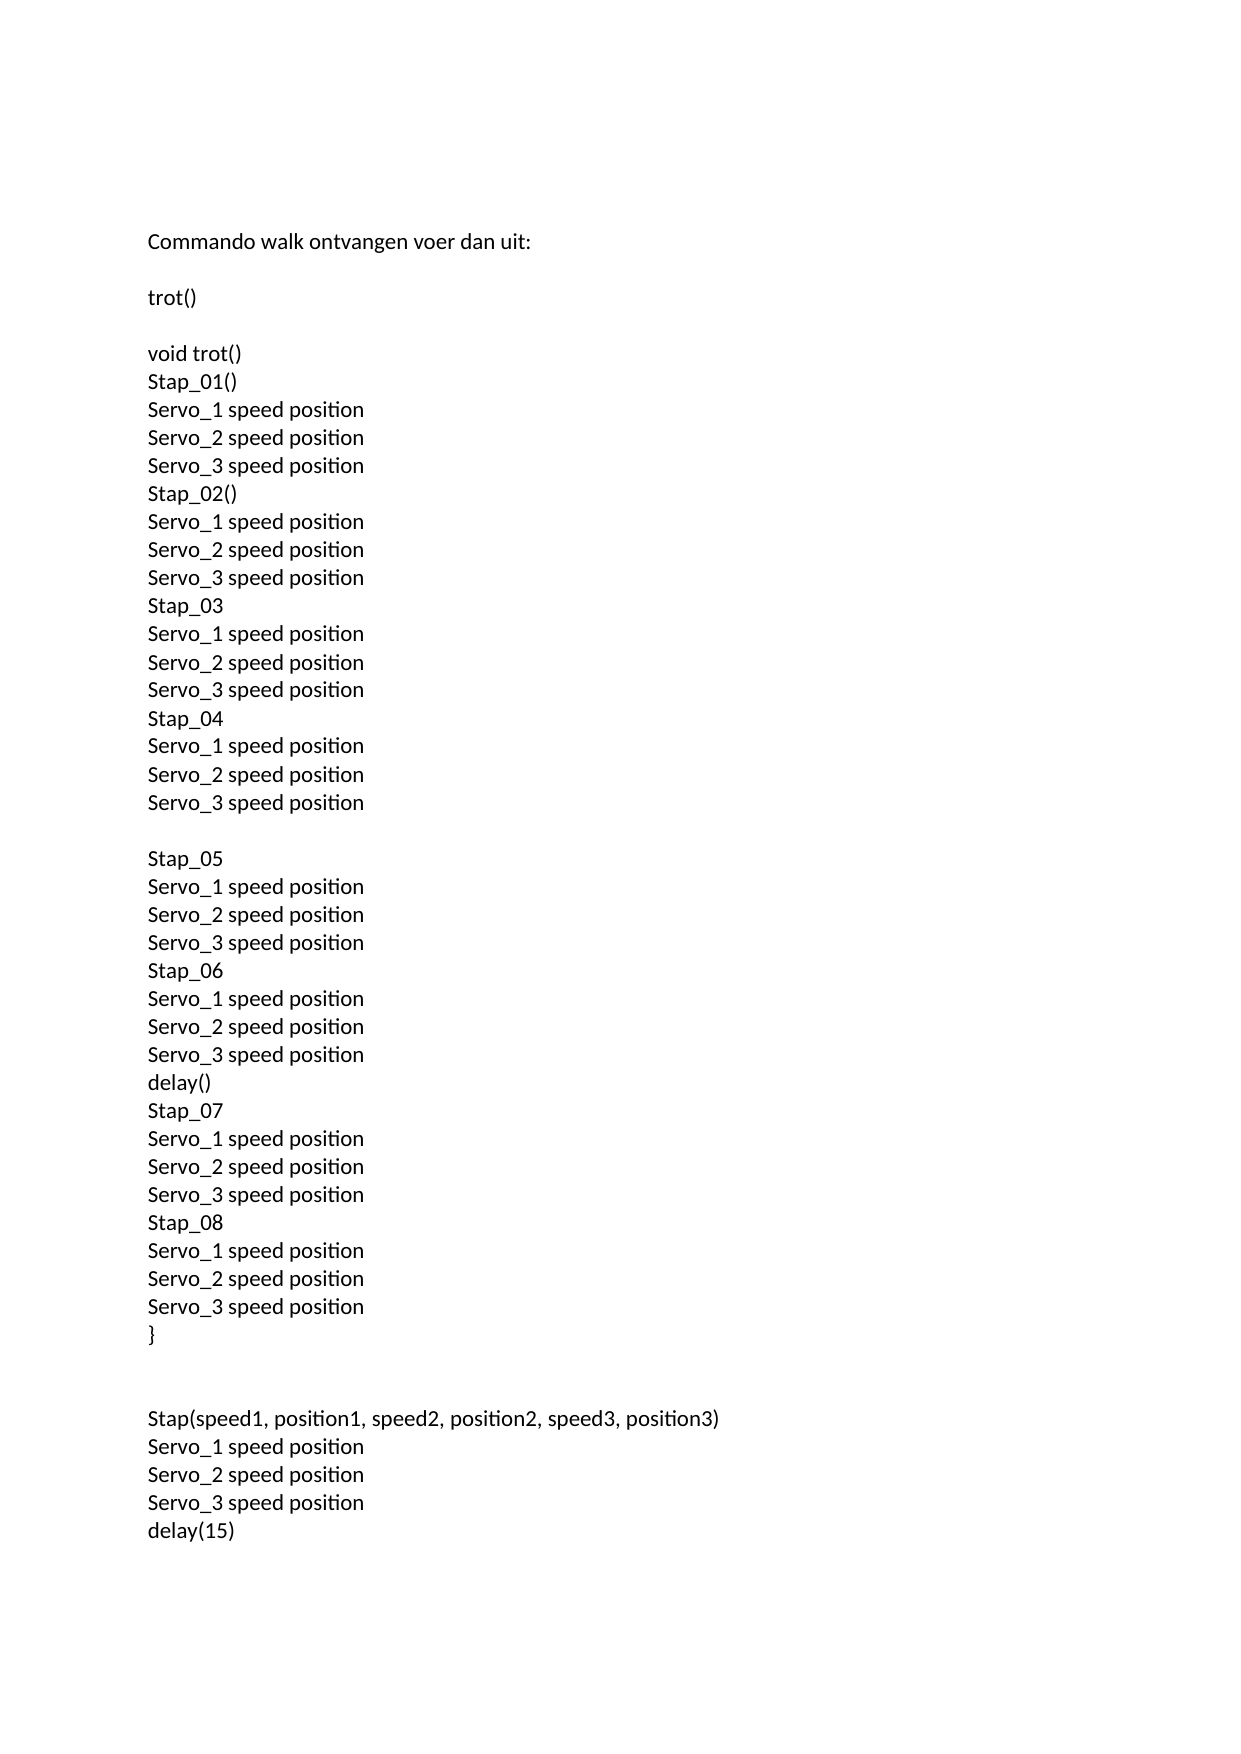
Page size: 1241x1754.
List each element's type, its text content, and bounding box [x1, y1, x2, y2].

text Servo_3 speed position [148, 1292, 1093, 1320]
text Servo_1 speed position [148, 984, 1093, 1012]
text Servo_3 speed position [148, 563, 1093, 592]
text Servo_3 speed position [148, 451, 1093, 479]
text } [148, 1320, 1093, 1348]
text Servo_2 speed position [148, 1012, 1093, 1040]
text Servo_1 speed position [148, 507, 1093, 536]
text Servo_1 speed position [148, 1432, 1093, 1460]
text trot() [148, 283, 1093, 311]
text Servo_1 speed position [148, 395, 1093, 423]
text Stap_06 [148, 956, 1093, 984]
text Servo_2 speed position [148, 1152, 1093, 1180]
text delay(15) [148, 1516, 1093, 1544]
text Servo_2 speed position [148, 760, 1093, 788]
text Servo_3 speed position [148, 1488, 1093, 1516]
text delay() [148, 1068, 1093, 1096]
text Servo_1 speed position [148, 872, 1093, 900]
text Servo_2 speed position [148, 1460, 1093, 1488]
text Servo_1 speed position [148, 1236, 1093, 1264]
text Servo_2 speed position [148, 536, 1093, 563]
text Servo_1 speed position [148, 732, 1093, 760]
text Stap_05 [148, 844, 1093, 872]
text void trot() [148, 339, 1093, 367]
text Stap(speed1, position1, speed2, position2, speed3, position3) [148, 1404, 1093, 1432]
text Stap_08 [148, 1208, 1093, 1236]
text Servo_3 speed position [148, 1180, 1093, 1208]
text Servo_1 speed position [148, 619, 1093, 648]
text Servo_2 speed position [148, 423, 1093, 451]
text Commando walk ontvangen voer dan uit: [148, 227, 1093, 255]
text Stap_07 [148, 1096, 1093, 1124]
text Servo_1 speed position [148, 1124, 1093, 1152]
text Servo_2 speed position [148, 648, 1093, 676]
text Servo_3 speed position [148, 1040, 1093, 1068]
text Stap_01() [148, 367, 1093, 395]
text Servo_3 speed position [148, 928, 1093, 956]
text Stap_04 [148, 704, 1093, 732]
text Servo_2 speed position [148, 900, 1093, 928]
text Stap_02() [148, 479, 1093, 507]
text Stap_03 [148, 592, 1093, 619]
text Servo_3 speed position [148, 676, 1093, 704]
text Servo_2 speed position [148, 1264, 1093, 1292]
text Servo_3 speed position [148, 788, 1093, 816]
